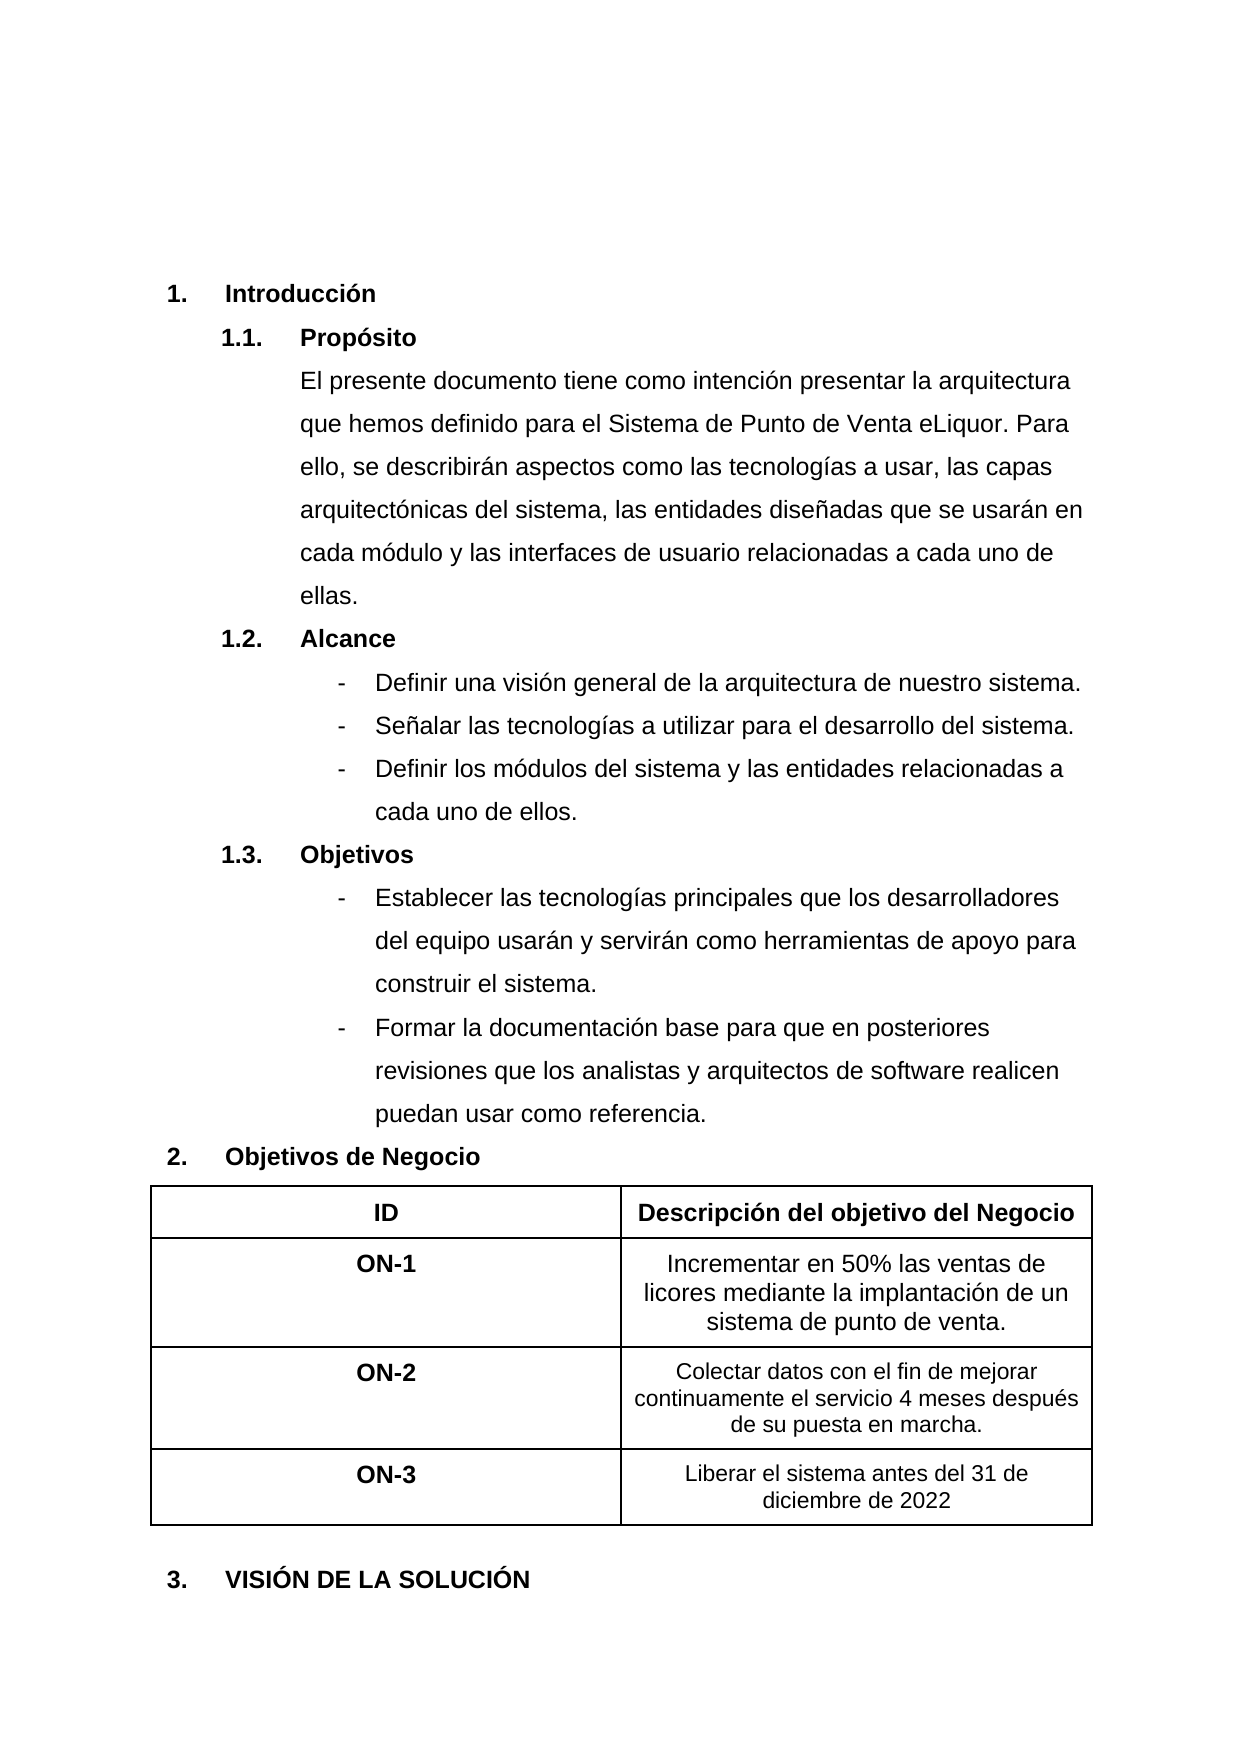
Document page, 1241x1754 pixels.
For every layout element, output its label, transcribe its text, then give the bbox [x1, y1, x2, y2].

list Definir los módulos del sistema y las entidades relacionadas a cada uno de ellos. [337, 754, 1090, 826]
table_cell Incrementar en 50% las ventas de licores mediante la implantación de un sistema de punto de venta. [622, 1239, 1091, 1346]
list Formar la documentación base para que en posteriores revisiones que los analistas y arquitectos de software realicen puedan usar como referencia. [337, 1012, 1090, 1127]
list Propósito [262, 322, 1090, 351]
list Objetivos [262, 840, 1090, 869]
list VISIÓN DE LA SOLUCIÓN [187, 1565, 1090, 1594]
table_header ID [152, 1187, 620, 1237]
list Alcance [262, 624, 1090, 653]
table_cell Colectar datos con el fin de mejorar continuamente el servicio 4 meses después de su puesta en marcha. [622, 1348, 1091, 1448]
list Establecer las tecnologías principales que los desarrolladores del equipo usarán y servirán como herramientas de apoyo para construir el sistema. [337, 883, 1090, 998]
list Introducción [187, 279, 1090, 308]
text El presente documento tiene como intención presentar la arquitectura que hemos definido para el Sistema de Punto de Venta eLiquor. Para ello, se describirán aspectos como las tecnologías a usar, las capas arquitectónicas del sistema, las entidades diseñadas que se usarán en cada módulo y las interfaces de usuario relacionadas a cada uno de ellas. [300, 366, 1090, 610]
list Señalar las tecnologías a utilizar para el desarrollo del sistema. [337, 711, 1090, 739]
table_cell ON-2 [152, 1348, 620, 1448]
table_cell Liberar el sistema antes del 31 de diciembre de 2022 [622, 1450, 1091, 1523]
table_header Descripción del objetivo del Negocio [622, 1187, 1091, 1237]
list Objetivos de Negocio [187, 1142, 1090, 1171]
list Definir una visión general de la arquitectura de nuestro sistema. [337, 667, 1090, 696]
table_cell ON-1 [152, 1239, 620, 1346]
table_cell ON-3 [152, 1450, 620, 1523]
